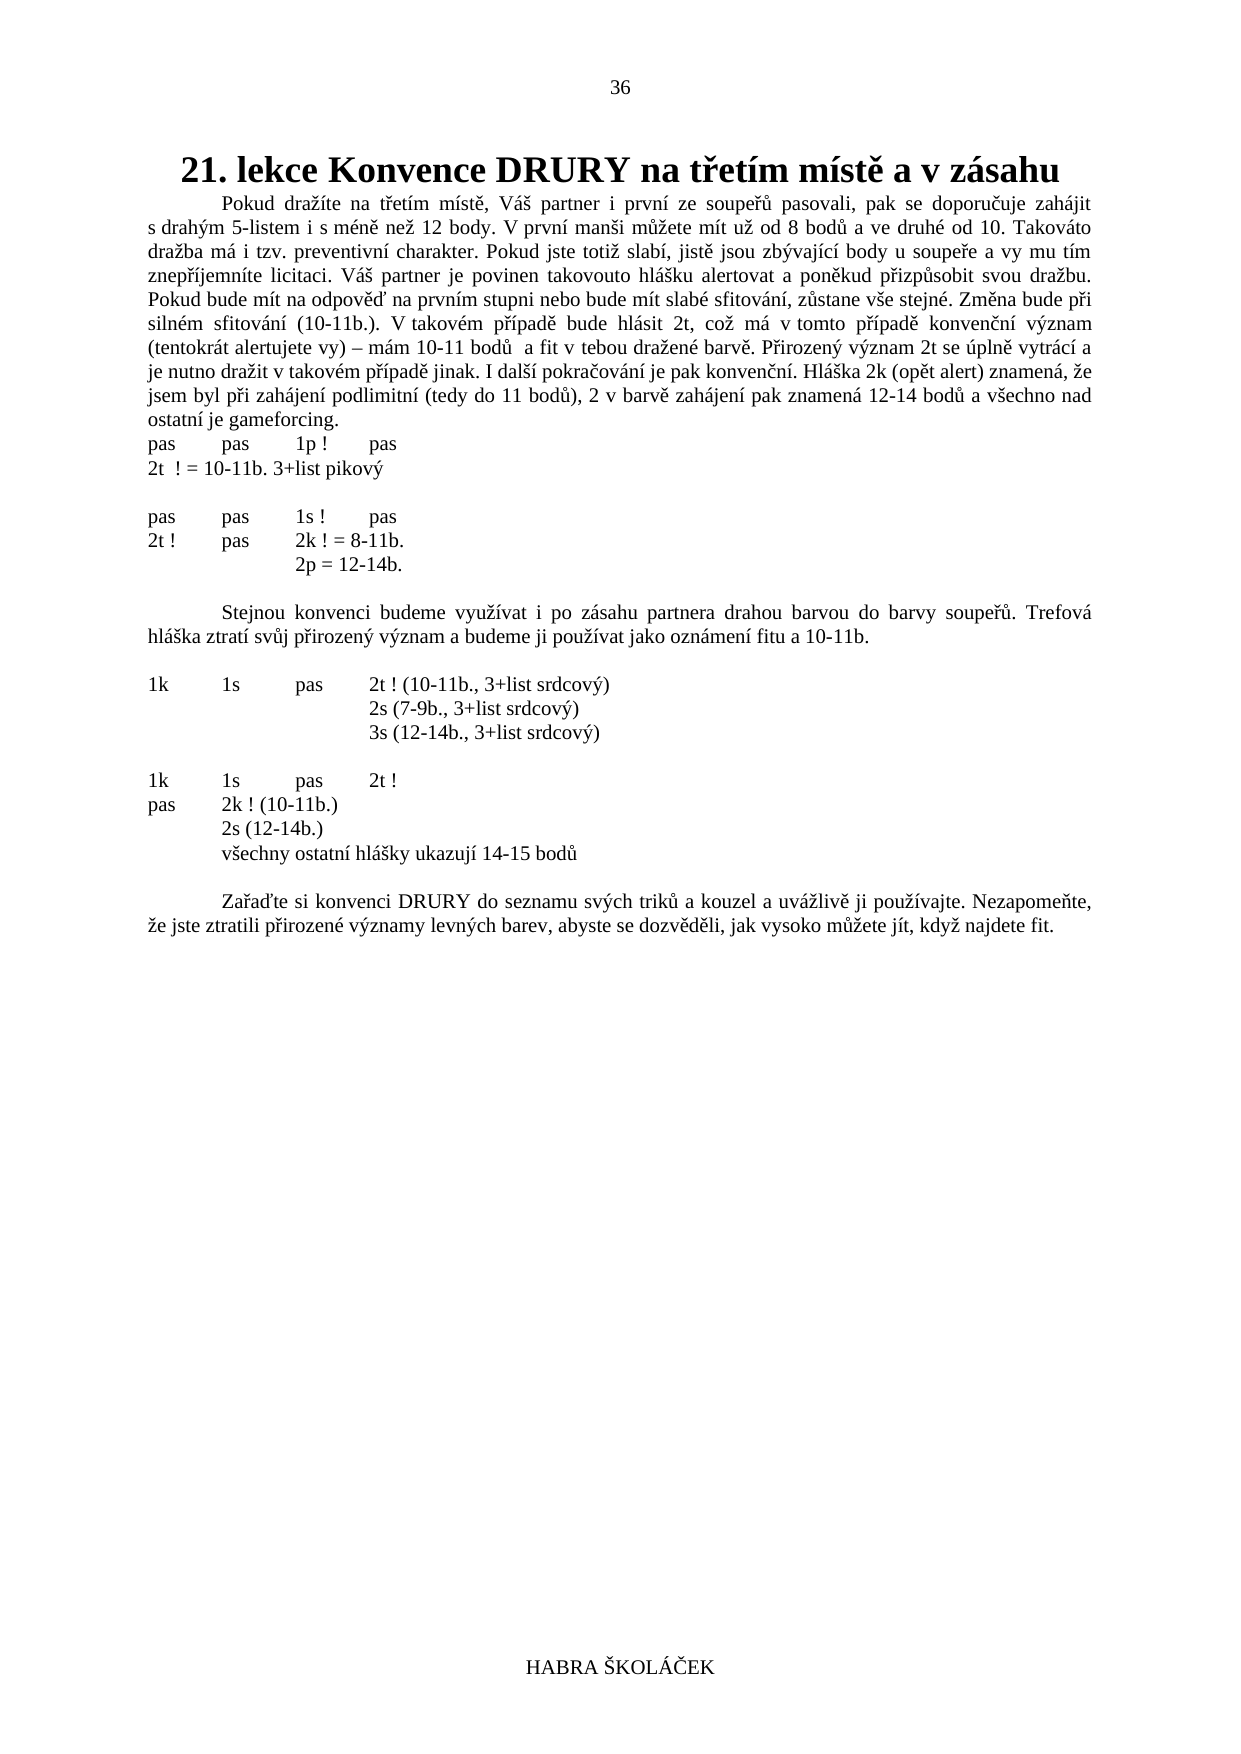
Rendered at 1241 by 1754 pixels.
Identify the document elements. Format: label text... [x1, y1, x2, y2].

text pas 2k ! (10-11b.) [148, 792, 1093, 816]
text všechny ostatní hlášky ukazují 14-15 bodů [148, 840, 1093, 864]
text Stejnou konvenci budeme využívat i po zásahu partnera drahou barvou do barvy soupeřů. Trefová hláška ztratí svůj přirozený význam a budeme ji používat jako oznámení fitu a 10-11b. [148, 600, 1093, 648]
text 1k 1s pas 2t ! [148, 768, 1093, 792]
text 2p = 12-14b. [148, 552, 1093, 576]
subtitle 21. lekce Konvence DRURY na třetím místě a v zásahu [148, 148, 1093, 191]
text 2s (7-9b., 3+list srdcový) [148, 696, 1093, 720]
text 2t ! = 10-11b. 3+list pikový [148, 455, 1093, 479]
text Zařaďte si konvenci DRURY do seznamu svých triků a kouzel a uvážlivě ji používajte. Nezapomeňte, že jste ztratili přirozené významy levných barev, abyste se dozvěděli, jak vysoko můžete jít, když najdete fit. [148, 888, 1093, 937]
text 2t ! pas 2k ! = 8-11b. [148, 528, 1093, 552]
text 3s (12-14b., 3+list srdcový) [148, 720, 1093, 744]
text Pokud dražíte na třetím místě, Váš partner i první ze soupeřů pasovali, pak se doporučuje zahájit s drahým 5-listem i s méně než 12 body. V první manši můžete mít už od 8 bodů a ve druhé od 10. Takováto dražba má i tzv. preventivní charakter. Pokud jste totiž slabí, jistě jsou zbývající body u soupeře a vy mu tím znepříjemníte licitaci. Váš partner je povinen takovouto hlášku alertovat a poněkud přizpůsobit svou dražbu. Pokud bude mít na odpověď na prvním stupni nebo bude mít slabé sfitování, zůstane vše stejné. Změna bude při silném sfitování (10-11b.). V takovém případě bude hlásit 2t, což má v tomto případě konvenční význam (tentokrát alertujete vy) – mám 10-11 bodů a fit v tebou dražené barvě. Přirozený význam 2t se úplně vytrácí a je nutno dražit v takovém případě jinak. I další pokračování je pak konvenční. Hláška 2k (opět alert) znamená, že jsem byl při zahájení podlimitní (tedy do 11 bodů), 2 v barvě zahájení pak znamená 12-14 bodů a všechno nad ostatní je gameforcing. [148, 191, 1093, 431]
text pas pas 1s ! pas [148, 503, 1093, 528]
text 2s (12-14b.) [148, 816, 1093, 840]
text pas pas 1p ! pas [148, 431, 1093, 455]
text 1k 1s pas 2t ! (10-11b., 3+list srdcový) [148, 672, 1093, 696]
